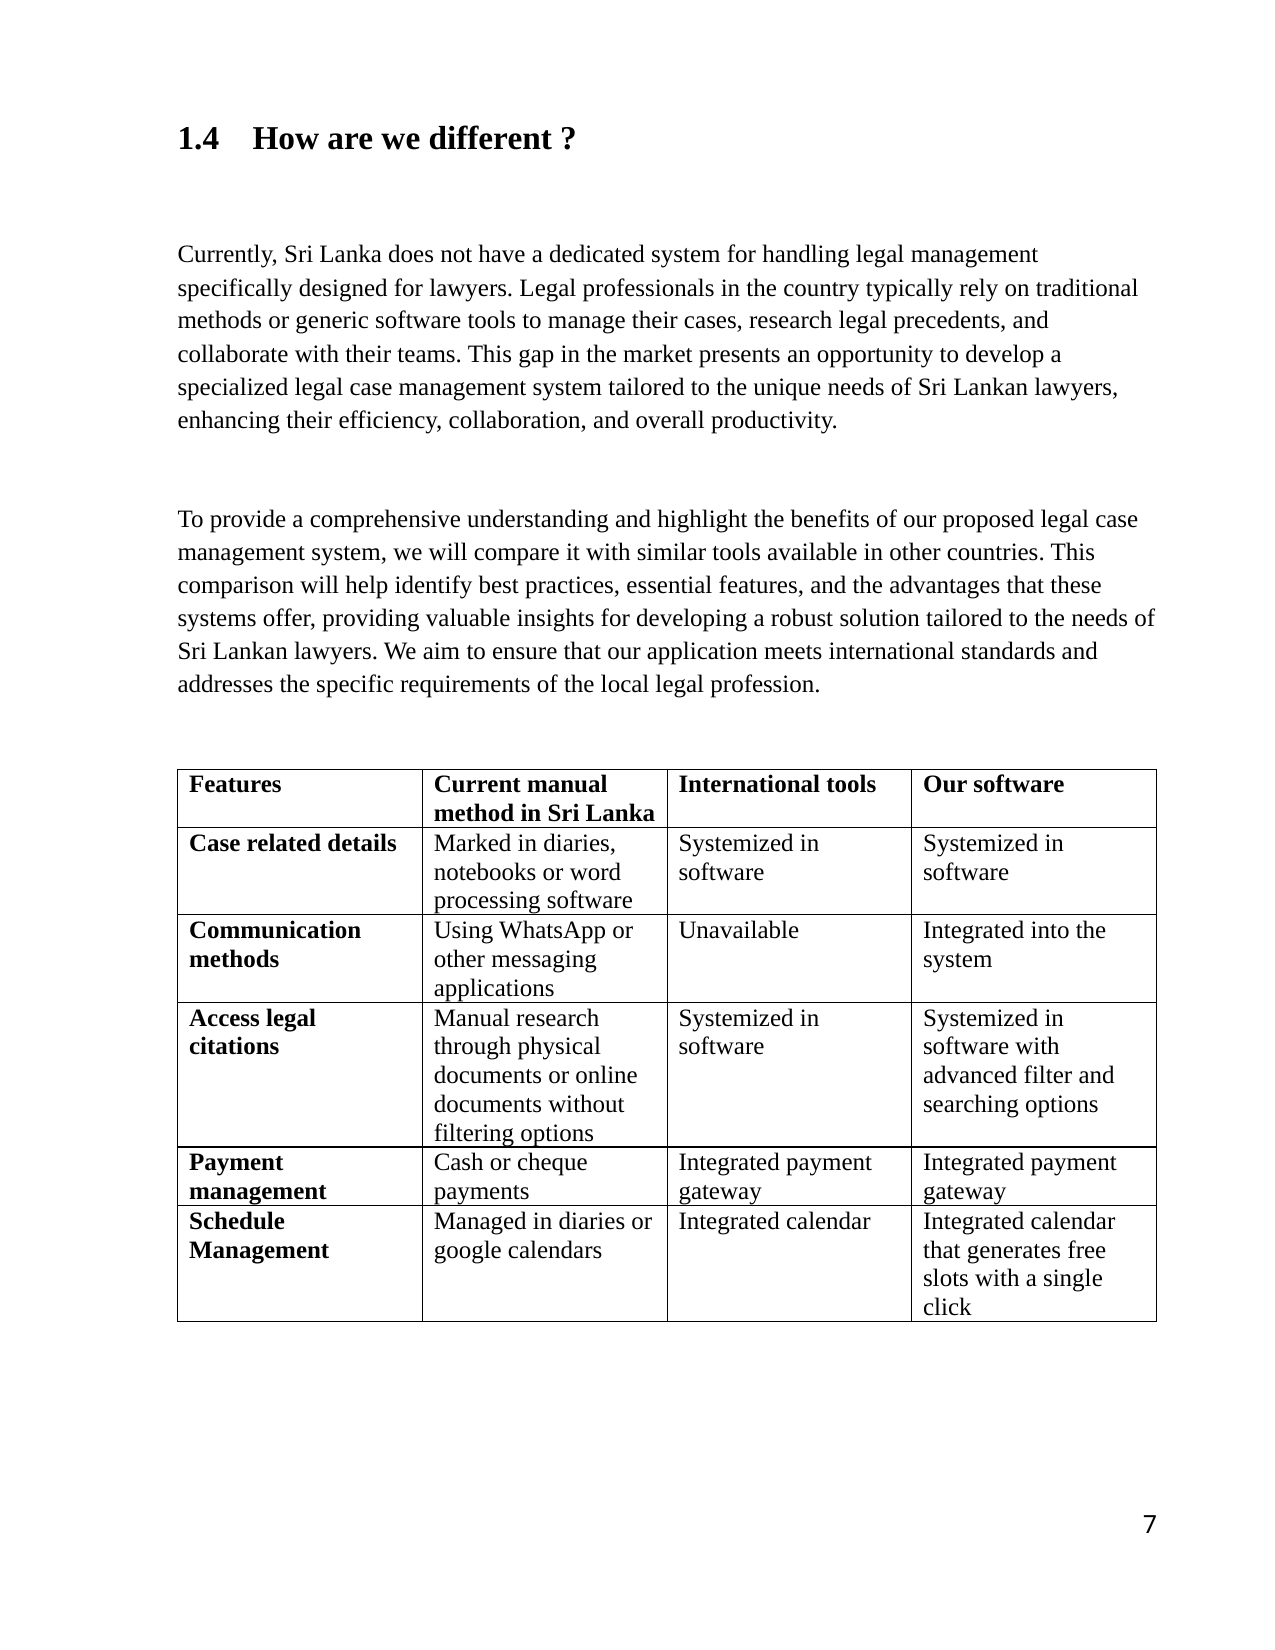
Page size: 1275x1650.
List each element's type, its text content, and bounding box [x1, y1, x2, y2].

table_cell Schedule Management [178, 1206, 422, 1321]
table_cell Using WhatsApp or other messaging applications [423, 915, 667, 1002]
table_cell Marked in diaries, notebooks or word processing software [423, 828, 667, 914]
text Currently, Sri Lanka does not have a dedicated system for handling legal management specifically designed for lawyers. Legal professionals in the country typically rely on traditional methods or generic software tools to manage their cases, research legal precedents, and collaborate with their teams. This gap in the market presents an opportunity to develop a specialized legal case management system tailored to the unique needs of Sri Lankan lawyers, enhancing their efficiency, collaboration, and overall productivity. [177, 239, 1157, 433]
table_header Current manual method in Sri Lanka [423, 770, 667, 827]
table_cell Systemized in software [668, 828, 911, 914]
table_cell Integrated calendar that generates free slots with a single click [912, 1206, 1156, 1321]
table_cell Systemized in software [668, 1003, 911, 1146]
table_cell Access legal citations [178, 1003, 422, 1146]
table_cell Integrated into the system [912, 915, 1156, 1002]
text To provide a comprehensive understanding and highlight the benefits of our proposed legal case management system, we will compare it with similar tools available in other countries. This comparison will help identify best practices, essential features, and the advantages that these systems offer, providing valuable insights for developing a robust solution tailored to the needs of Sri Lankan lawyers. We aim to ensure that our application meets international standards and addresses the specific requirements of the local legal profession. [177, 504, 1157, 698]
table_cell Managed in diaries or google calendars [423, 1206, 667, 1321]
table_cell Systemized in software with advanced filter and searching options [912, 1003, 1156, 1146]
table_header Our software [912, 770, 1156, 827]
table_header International tools [668, 770, 911, 827]
table_cell Communication methods [178, 915, 422, 1002]
table_cell Payment management [178, 1148, 422, 1205]
table_cell Integrated payment gateway [668, 1148, 911, 1205]
table_cell Case related details [178, 828, 422, 914]
table_cell Integrated payment gateway [912, 1148, 1156, 1205]
table_header Features [178, 770, 422, 827]
table_cell Integrated calendar [668, 1206, 911, 1321]
table_cell Manual research through physical documents or online documents without filtering options [423, 1003, 667, 1146]
table_cell Unavailable [668, 915, 911, 1002]
table_cell Systemized in software [912, 828, 1156, 914]
text 1.4 How are we different ? [177, 118, 1157, 156]
table_cell Cash or cheque payments [423, 1148, 667, 1205]
